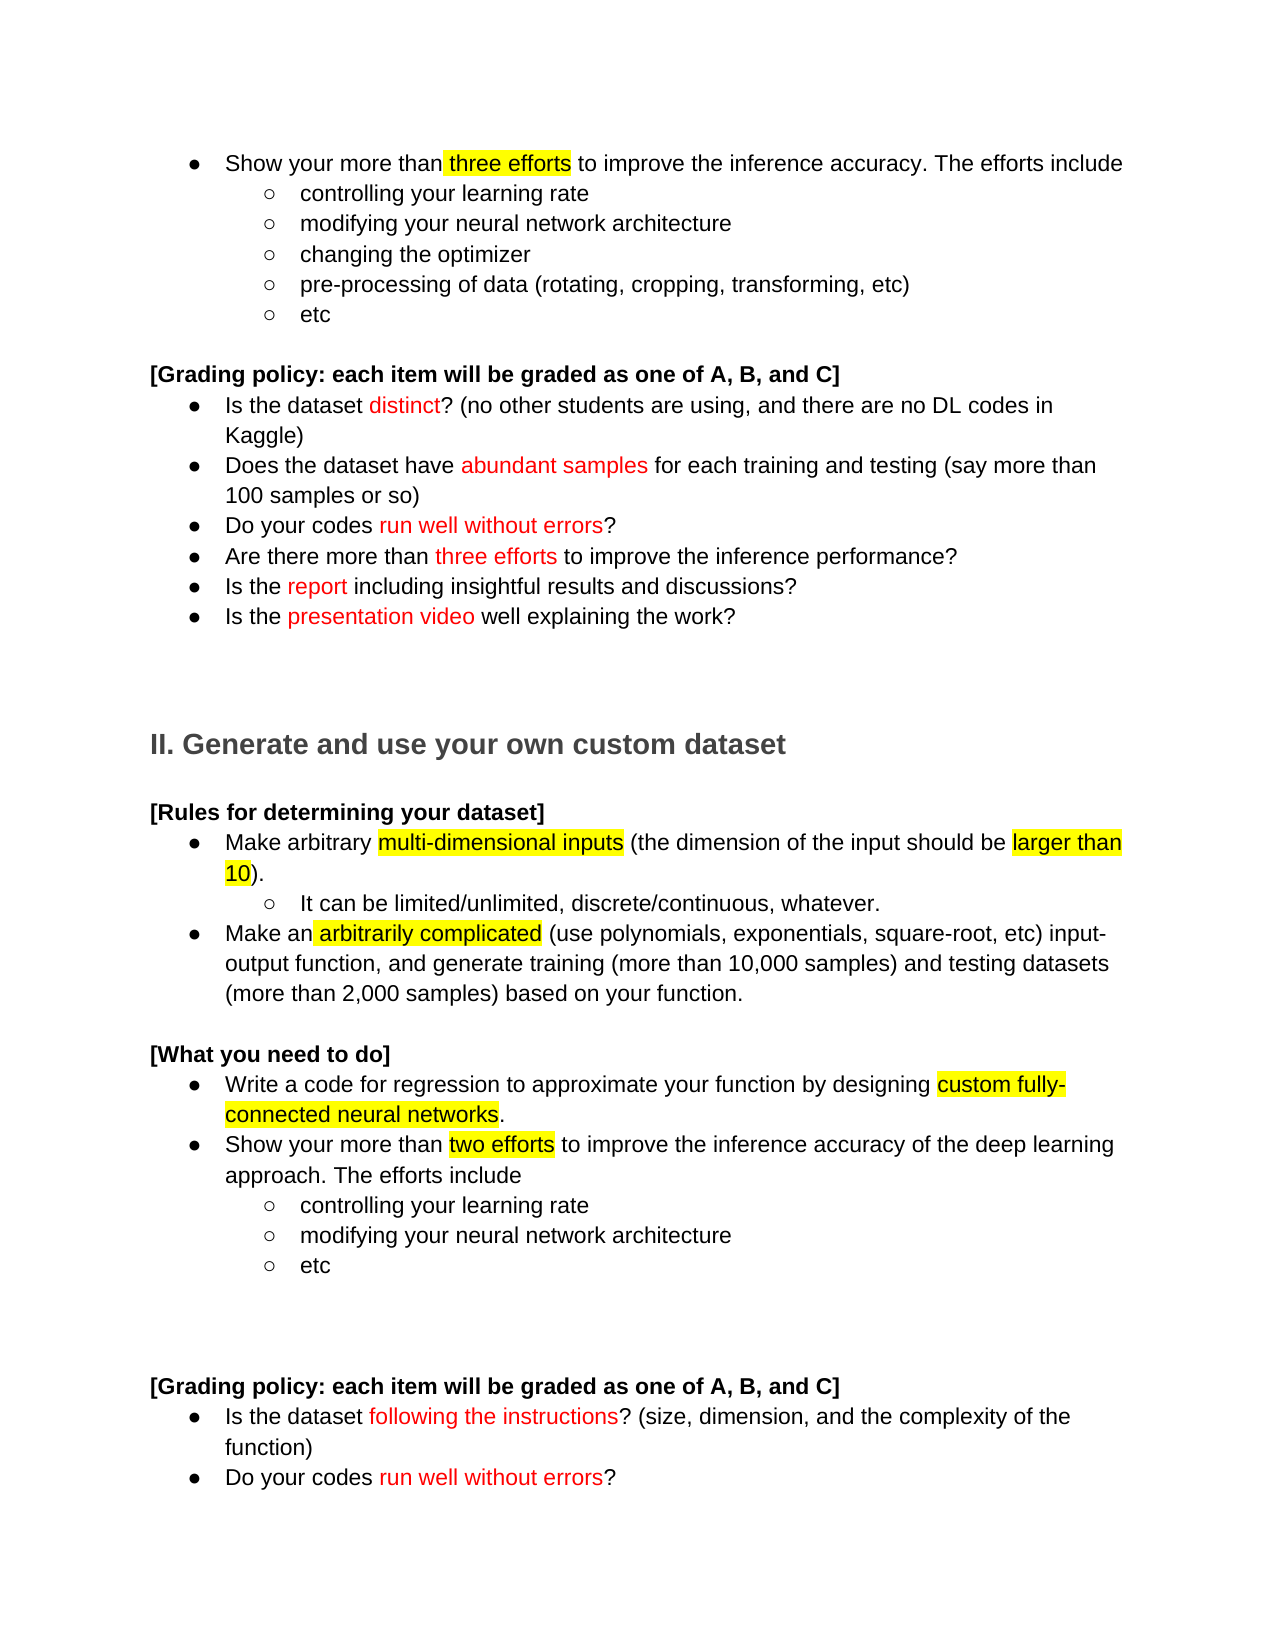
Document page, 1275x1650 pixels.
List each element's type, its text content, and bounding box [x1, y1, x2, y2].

list Is the dataset distinct? (no other students are using, and there are no DL codes in Kaggle) [187, 392, 1125, 448]
list pre-processing of data (rotating, cropping, transforming, etc) [262, 271, 1125, 297]
list Does the dataset have abundant samples for each training and testing (say more than 100 samples or so) [187, 452, 1125, 509]
list modifying your neural network architecture [262, 210, 1125, 237]
list changing the optimizer [262, 241, 1125, 267]
list controlling your learning rate [262, 180, 1125, 207]
list Make an arbitrarily complicated (use polynomials, exponentials, square-root, etc) input-output function, and generate training (more than 10,000 samples) and testing datasets (more than 2,000 samples) based on your function. [187, 920, 1125, 1007]
list Write a code for regression to approximate your function by designing custom fully-connected neural networks. [187, 1071, 1125, 1128]
list controlling your learning rate [262, 1192, 1125, 1218]
list Is the dataset following the instructions? (size, dimension, and the complexity of the function) [187, 1403, 1125, 1460]
text [Grading policy: each item will be graded as one of A, B, and C] [150, 361, 1125, 388]
list Make arbitrary multi-dimensional inputs (the dimension of the input should be larger than 10). [187, 829, 1125, 886]
list Do your codes run well without errors? [187, 512, 1125, 539]
list Is the presentation video well explaining the work? [187, 603, 1125, 629]
text [Rules for determining your dataset] [150, 799, 1125, 826]
list Show your more than two efforts to improve the inference accuracy of the deep learning approach. The efforts include [187, 1131, 1125, 1188]
list It can be limited/unlimited, discrete/continuous, whatever. [262, 890, 1125, 916]
list etc [262, 301, 1125, 327]
list Show your more than three efforts to improve the inference accuracy. The efforts include [571, 150, 1125, 176]
text [Grading policy: each item will be graded as one of A, B, and C] [150, 1373, 1125, 1399]
text [What you need to do] [150, 1041, 1125, 1067]
list modifying your neural network architecture [262, 1222, 1125, 1248]
list Do your codes run well without errors? [187, 1464, 1125, 1490]
subtitle II. Generate and use your own custom dataset [150, 727, 1125, 761]
list etc [262, 1252, 1125, 1279]
list Is the report including insightful results and discussions? [187, 573, 1125, 599]
list Are there more than three efforts to improve the inference performance? [187, 543, 1125, 569]
list Show your more than three efforts to improve the inference accuracy. The efforts include [187, 150, 443, 176]
